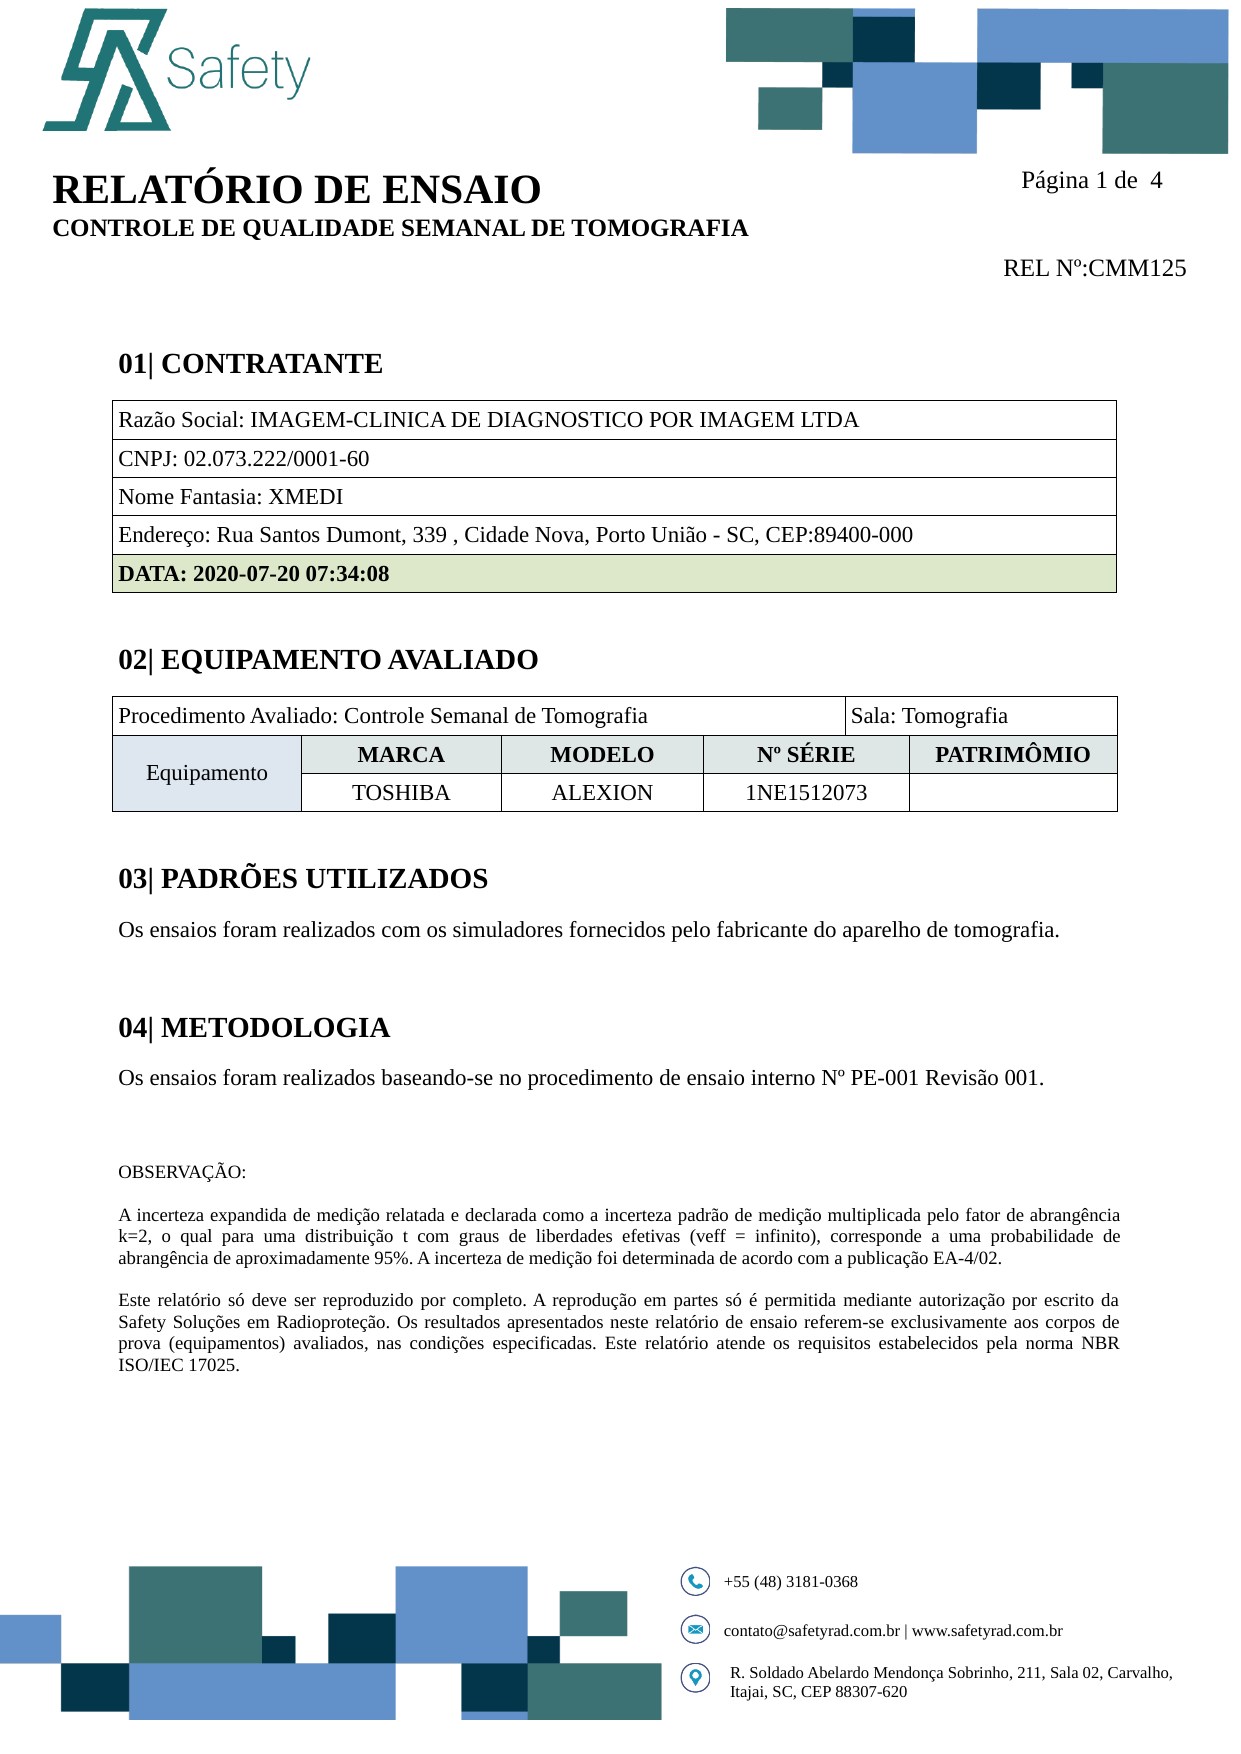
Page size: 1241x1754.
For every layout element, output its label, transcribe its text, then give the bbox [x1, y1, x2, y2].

table_cell DATA: 2020-07-20 07:34:08 [113, 555, 1116, 592]
table_cell MARCA [302, 736, 501, 773]
text 02| EQUIPAMENTO AVALIADO [118, 642, 1122, 675]
picture [680, 1566, 710, 1596]
table_header Procedimento Avaliado: Controle Semanal de Tomografia [113, 697, 845, 734]
table_cell MODELO [502, 736, 703, 773]
text Os ensaios foram realizados com os simuladores fornecidos pelo fabricante do aparelho de tomografia. [118, 916, 1122, 942]
table_cell Nome Fantasia: XMEDI [113, 478, 1116, 515]
table_cell ALEXION [502, 774, 703, 811]
text 04| METODOLOGIA [118, 1010, 1122, 1044]
picture [680, 1614, 710, 1644]
text Este relatório só deve ser reproduzido por completo. A reprodução em partes só é permitida mediante autorização por escrito da Safety Soluções em Radioproteção. Os resultados apresentados neste relatório de ensaio referem-se exclusivamente aos corpos de prova (equipamentos) avaliados, nas condições especificadas. Este relatório atende os requisitos estabelecidos pela norma NBR ISO/IEC 17025. [118, 1289, 1122, 1375]
picture [42, 8, 311, 131]
table_cell PATRIMÔMIO [910, 736, 1117, 773]
table_cell TOSHIBA [302, 774, 501, 811]
table_header Razão Social: IMAGEM-CLINICA DE DIAGNOSTICO POR IMAGEM LTDA [113, 401, 1116, 438]
table_cell Equipamento [113, 736, 301, 811]
table_cell [910, 774, 1117, 811]
table_cell CNPJ: 02.073.222/0001-60 [113, 440, 1116, 477]
table_header Sala: Tomografia [846, 697, 1117, 734]
table_cell Endereço: Rua Santos Dumont, 339 , Cidade Nova, Porto União - SC, CEP:89400-000 [113, 516, 1116, 553]
text 01| CONTRATANTE [118, 346, 1122, 379]
text 03| PADRÕES UTILIZADOS [118, 861, 1122, 895]
text A incerteza expandida de medição relatada e declarada como a incerteza padrão de medição multiplicada pelo fator de abrangência k=2, o qual para uma distribuição t com graus de liberdades efetivas (veff = infinito), corresponde a uma probabilidade de abrangência de aproximadamente 95%. A incerteza de medição foi determinada de acordo com a publicação EA-4/02. [118, 1204, 1122, 1268]
picture [0, 1566, 662, 1720]
text Os ensaios foram realizados baseando-se no procedimento de ensaio interno Nº PE-001 Revisão 001. [118, 1064, 1122, 1091]
table_cell Nº SÉRIE [704, 736, 909, 773]
picture [680, 1663, 710, 1693]
table_cell 1NE1512073 [704, 774, 909, 811]
picture [725, 8, 1229, 154]
text OBSERVAÇÃO: [118, 1161, 1122, 1183]
